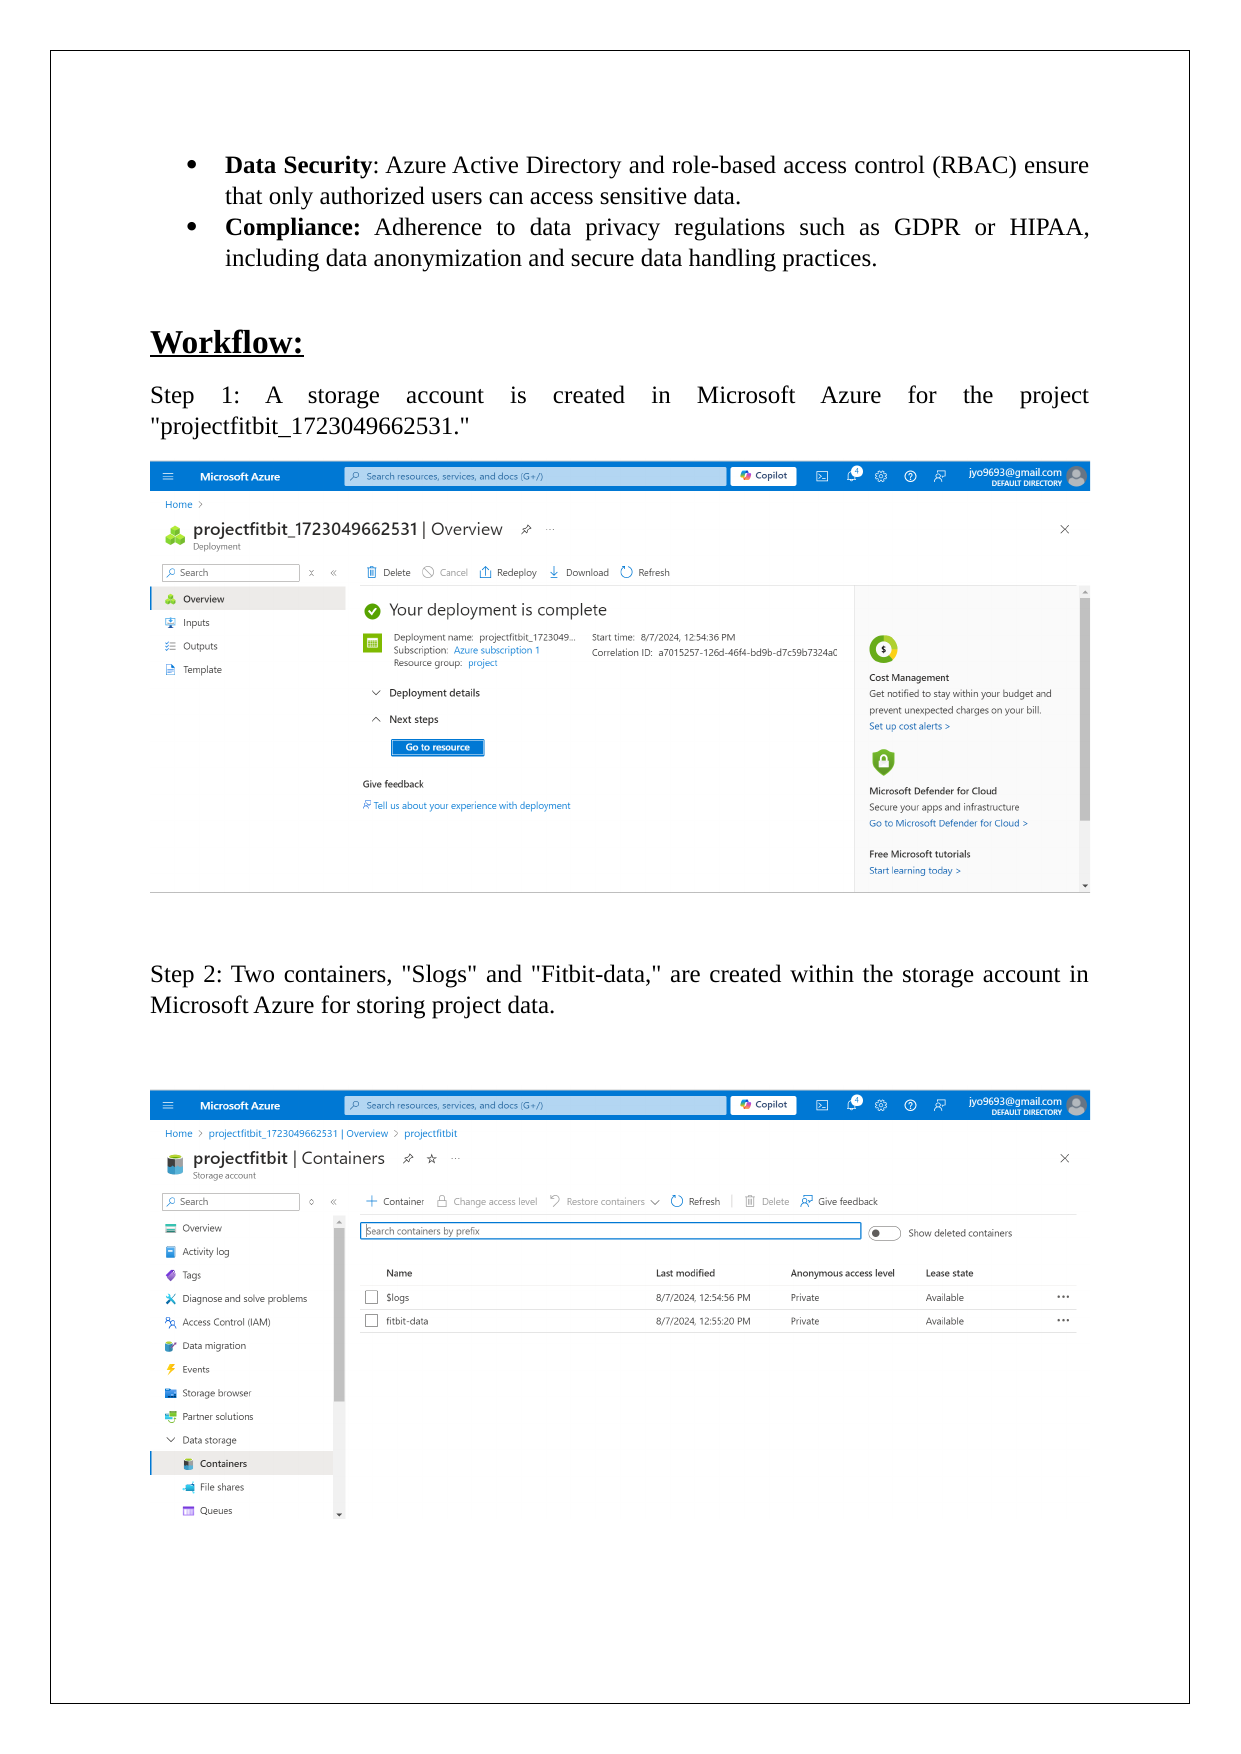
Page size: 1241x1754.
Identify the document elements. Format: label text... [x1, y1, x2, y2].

picture [150, 1085, 1091, 1519]
picture [150, 458, 1091, 893]
list Data Security: Azure Active Directory and role-based access control (RBAC) ensure that only authorized users can access sensitive data. [187, 150, 1090, 210]
text Workflow: [150, 322, 1090, 360]
list Compliance: Adherence to data privacy regulations such as GDPR or HIPAA, including data anonymization and secure data handling practices. [187, 212, 1090, 272]
text Step 2: Two containers, "Slogs" and "Fitbit-data," are created within the storage account in Microsoft Azure for storing project data. [150, 959, 1090, 1019]
text Step 1: A storage account is created in Microsoft Azure for the project "projectfitbit_1723049662531." [150, 380, 1090, 440]
